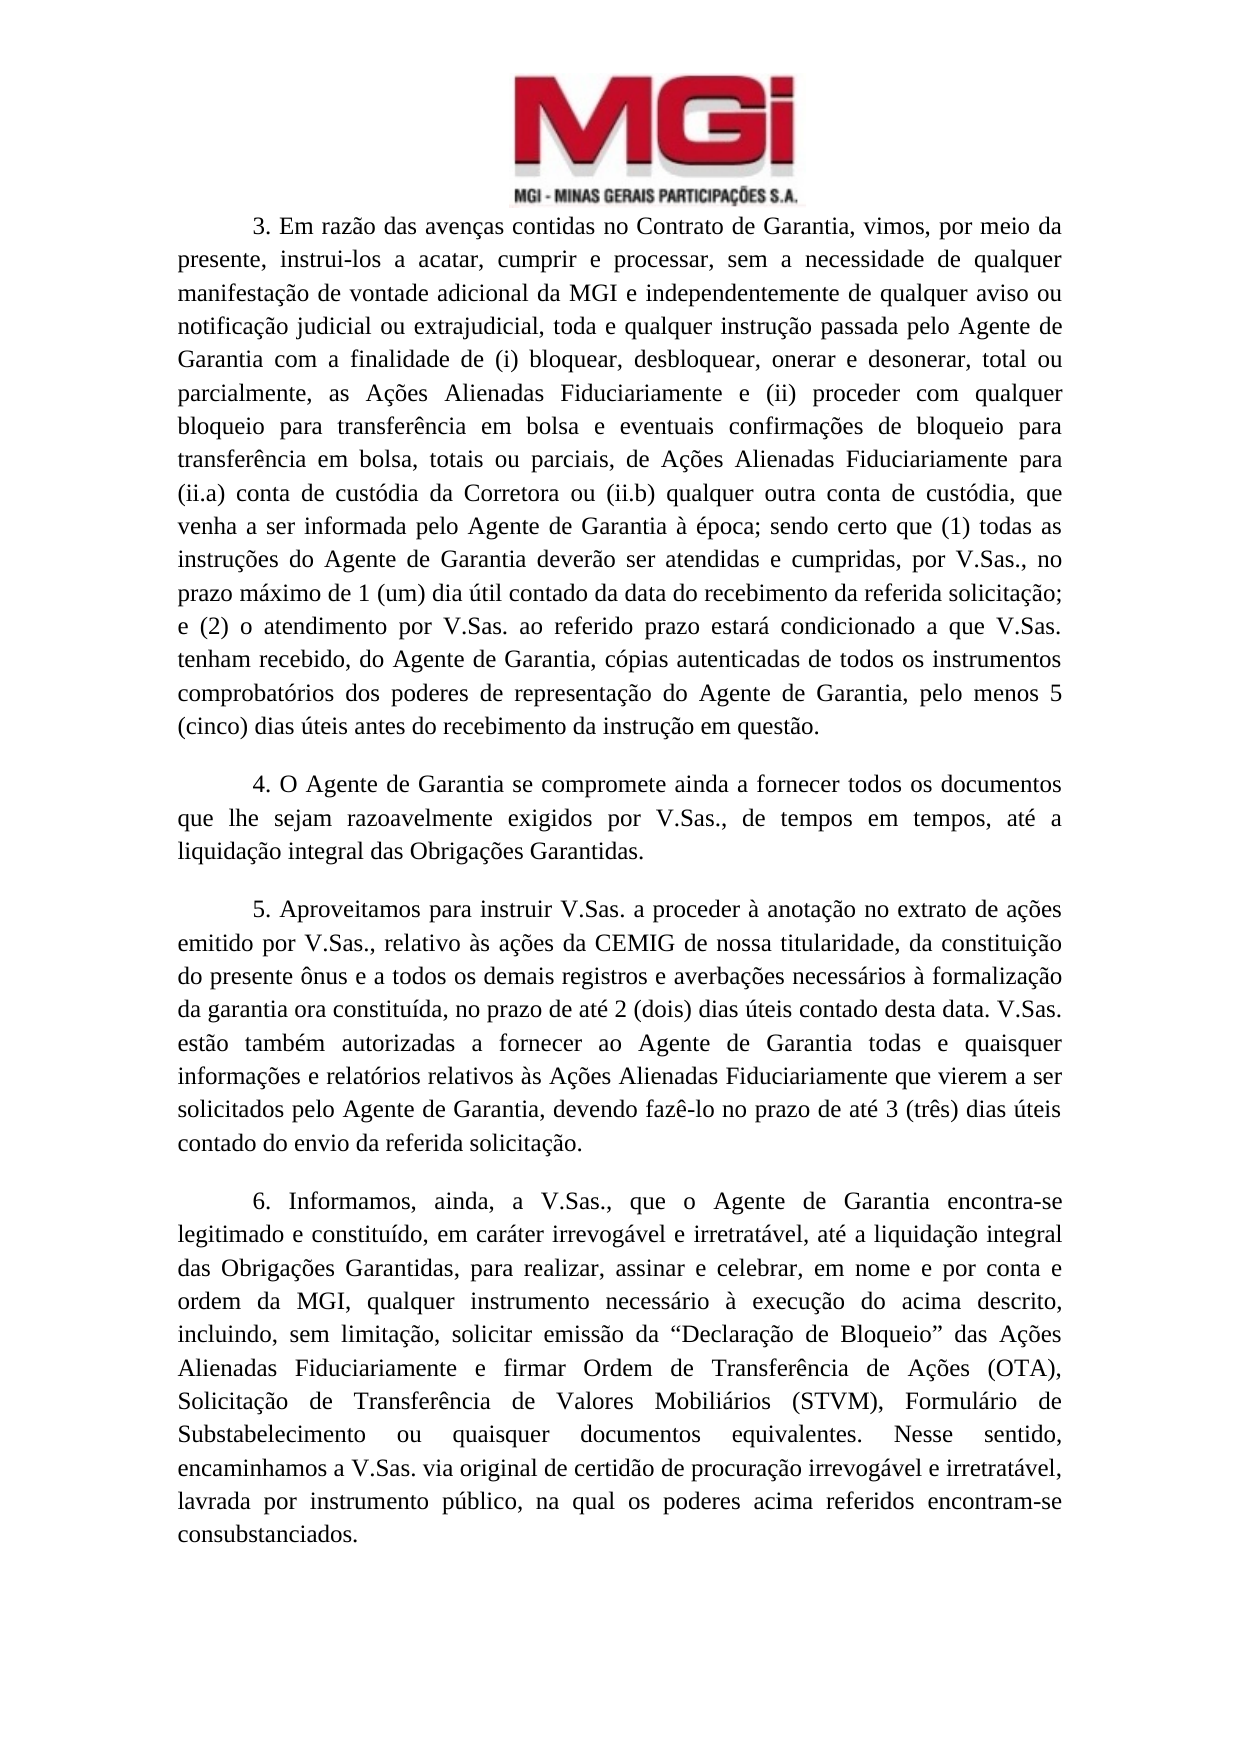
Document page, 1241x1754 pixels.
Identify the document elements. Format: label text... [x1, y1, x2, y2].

text 6. Informamos, ainda, a V.Sas., que o Agente de Garantia encontra-se legitimado e constituído, em caráter irrevogável e irretratável, até a liquidação integral das Obrigações Garantidas, para realizar, assinar e celebrar, em nome e por conta e ordem da MGI, qualquer instrumento necessário à execução do acima descrito, incluindo, sem limitação, solicitar emissão da “Declaração de Bloqueio” das Ações Alienadas Fiduciariamente e firmar Ordem de Transferência de Ações (OTA), Solicitação de Transferência de Valores Mobiliários (STVM), Formulário de Substabelecimento ou quaisquer documentos equivalentes. Nesse sentido, encaminhamos a V.Sas. via original de certidão de procuração irrevogável e irretratável, lavrada por instrumento público, na qual os poderes acima referidos encontram-se consubstanciados. [177, 1183, 1063, 1549]
text 5. Aproveitamos para instruir V.Sas. a proceder à anotação no extrato de ações emitido por V.Sas., relativo às ações da CEMIG de nossa titularidade, da constituição do presente ônus e a todos os demais registros e averbações necessários à formalização da garantia ora constituída, no prazo de até 2 (dois) dias úteis contado desta data. V.Sas. estão também autorizadas a fornecer ao Agente de Garantia todas e quaisquer informações e relatórios relativos às Ações Alienadas Fiduciariamente que vierem a ser solicitados pelo Agente de Garantia, devendo fazê-lo no prazo de até 3 (três) dias úteis contado do envio da referida solicitação. [177, 891, 1063, 1158]
text 4. O Agente de Garantia se compromete ainda a fornecer todos os documentos que lhe sejam razoavelmente exigidos por V.Sas., de tempos em tempos, até a liquidação integral das Obrigações Garantidas. [177, 766, 1063, 866]
picture [509, 73, 807, 208]
text 3. Em razão das avenças contidas no Contrato de Garantia, vimos, por meio da presente, instrui-los a acatar, cumprir e processar, sem a necessidade de qualquer manifestação de vontade adicional da MGI e independentemente de qualquer aviso ou notificação judicial ou extrajudicial, toda e qualquer instrução passada pelo Agente de Garantia com a finalidade de (i) bloquear, desbloquear, onerar e desonerar, total ou parcialmente, as Ações Alienadas Fiduciariamente e (ii) proceder com qualquer bloqueio para transferência em bolsa e eventuais confirmações de bloqueio para transferência em bolsa, totais ou parciais, de Ações Alienadas Fiduciariamente para (ii.a) conta de custódia da Corretora ou (ii.b) qualquer outra conta de custódia, que venha a ser informada pelo Agente de Garantia à época; sendo certo que (1) todas as instruções do Agente de Garantia deverão ser atendidas e cumpridas, por V.Sas., no prazo máximo de 1 (um) dia útil contado da data do recebimento da referida solicitação; e (2) o atendimento por V.Sas. ao referido prazo estará condicionado a que V.Sas. tenham recebido, do Agente de Garantia, cópias autenticadas de todos os instrumentos comprobatórios dos poderes de representação do Agente de Garantia, pelo menos 5 (cinco) dias úteis antes do recebimento da instrução em questão. [177, 208, 1063, 741]
